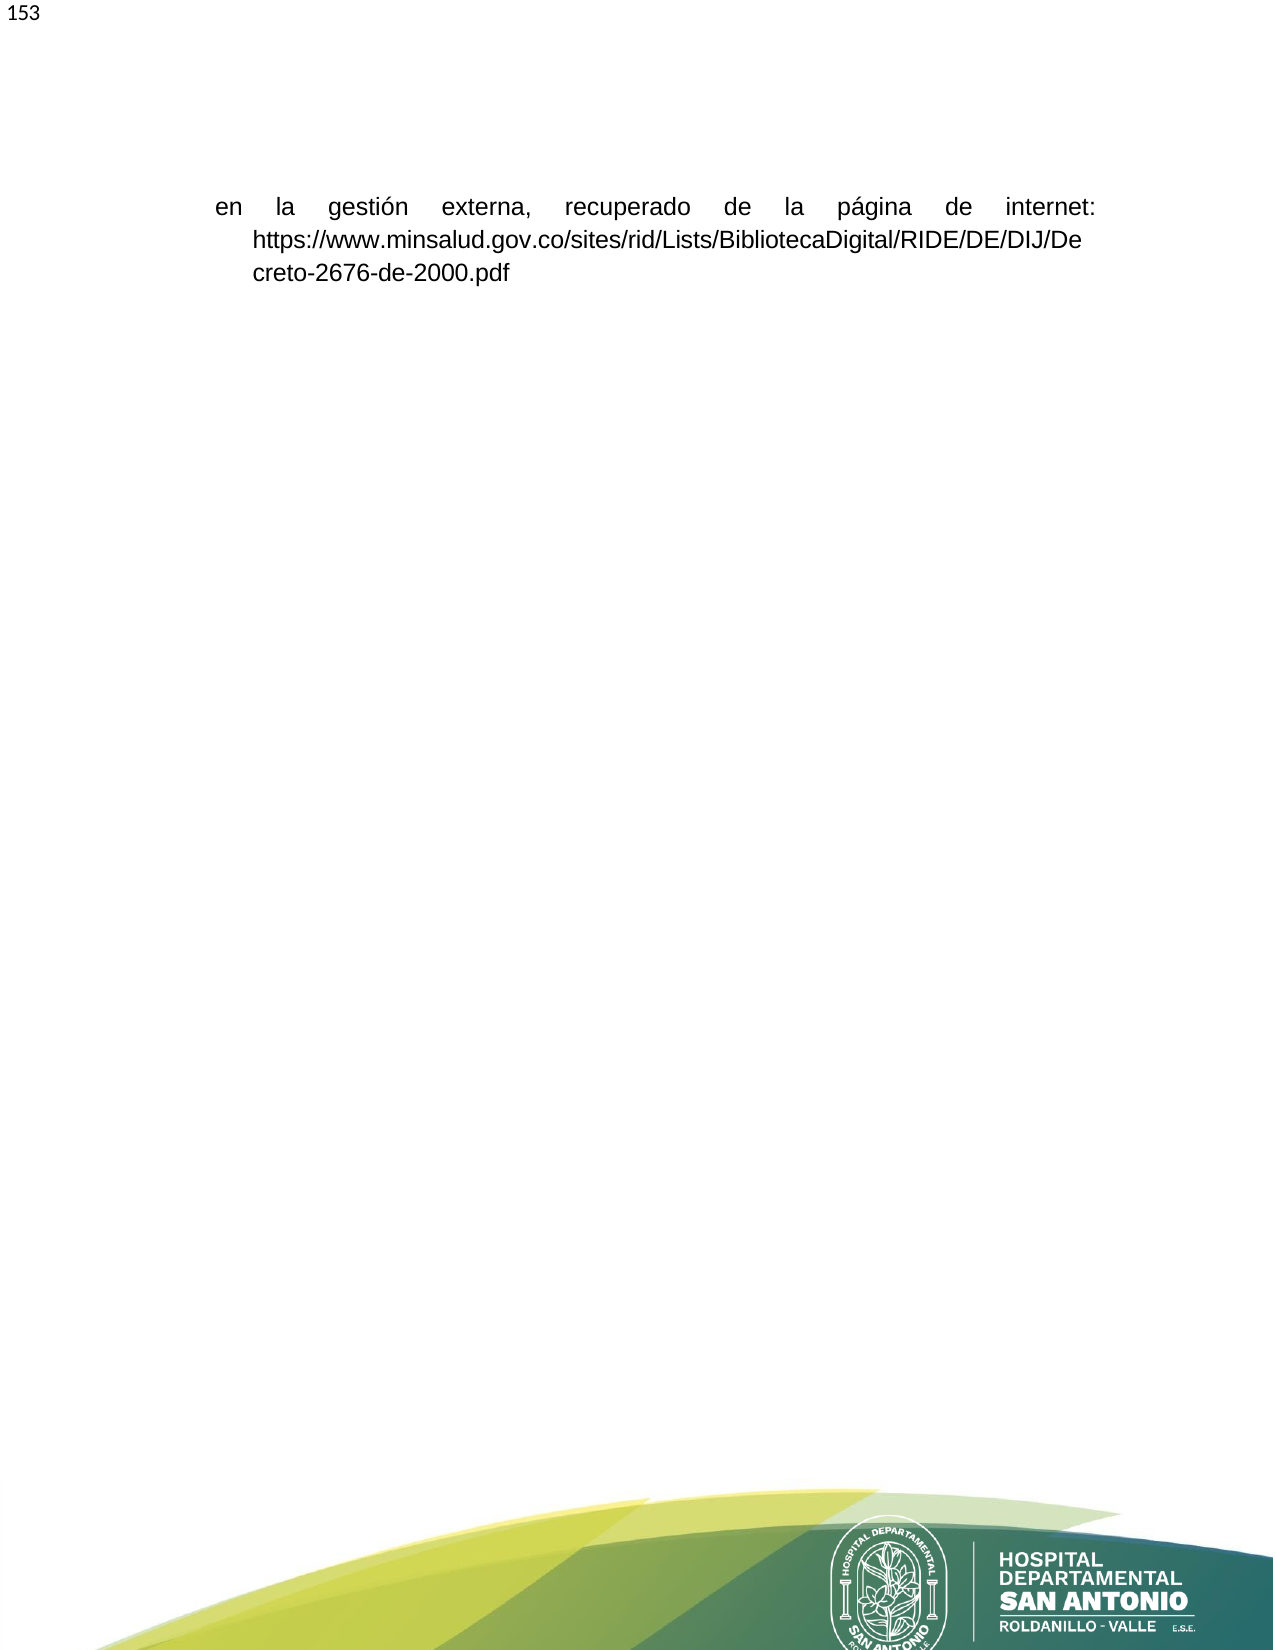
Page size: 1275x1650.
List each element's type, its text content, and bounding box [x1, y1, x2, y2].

text en la gestión externa, recuperado de la página de internet: https://www.minsalud.gov.co/sites/rid/Lists/BibliotecaDigital/RIDE/DE/DIJ/De creto-2676-de-2000.pdf [215, 192, 1098, 287]
picture [1, 1479, 1273, 1650]
